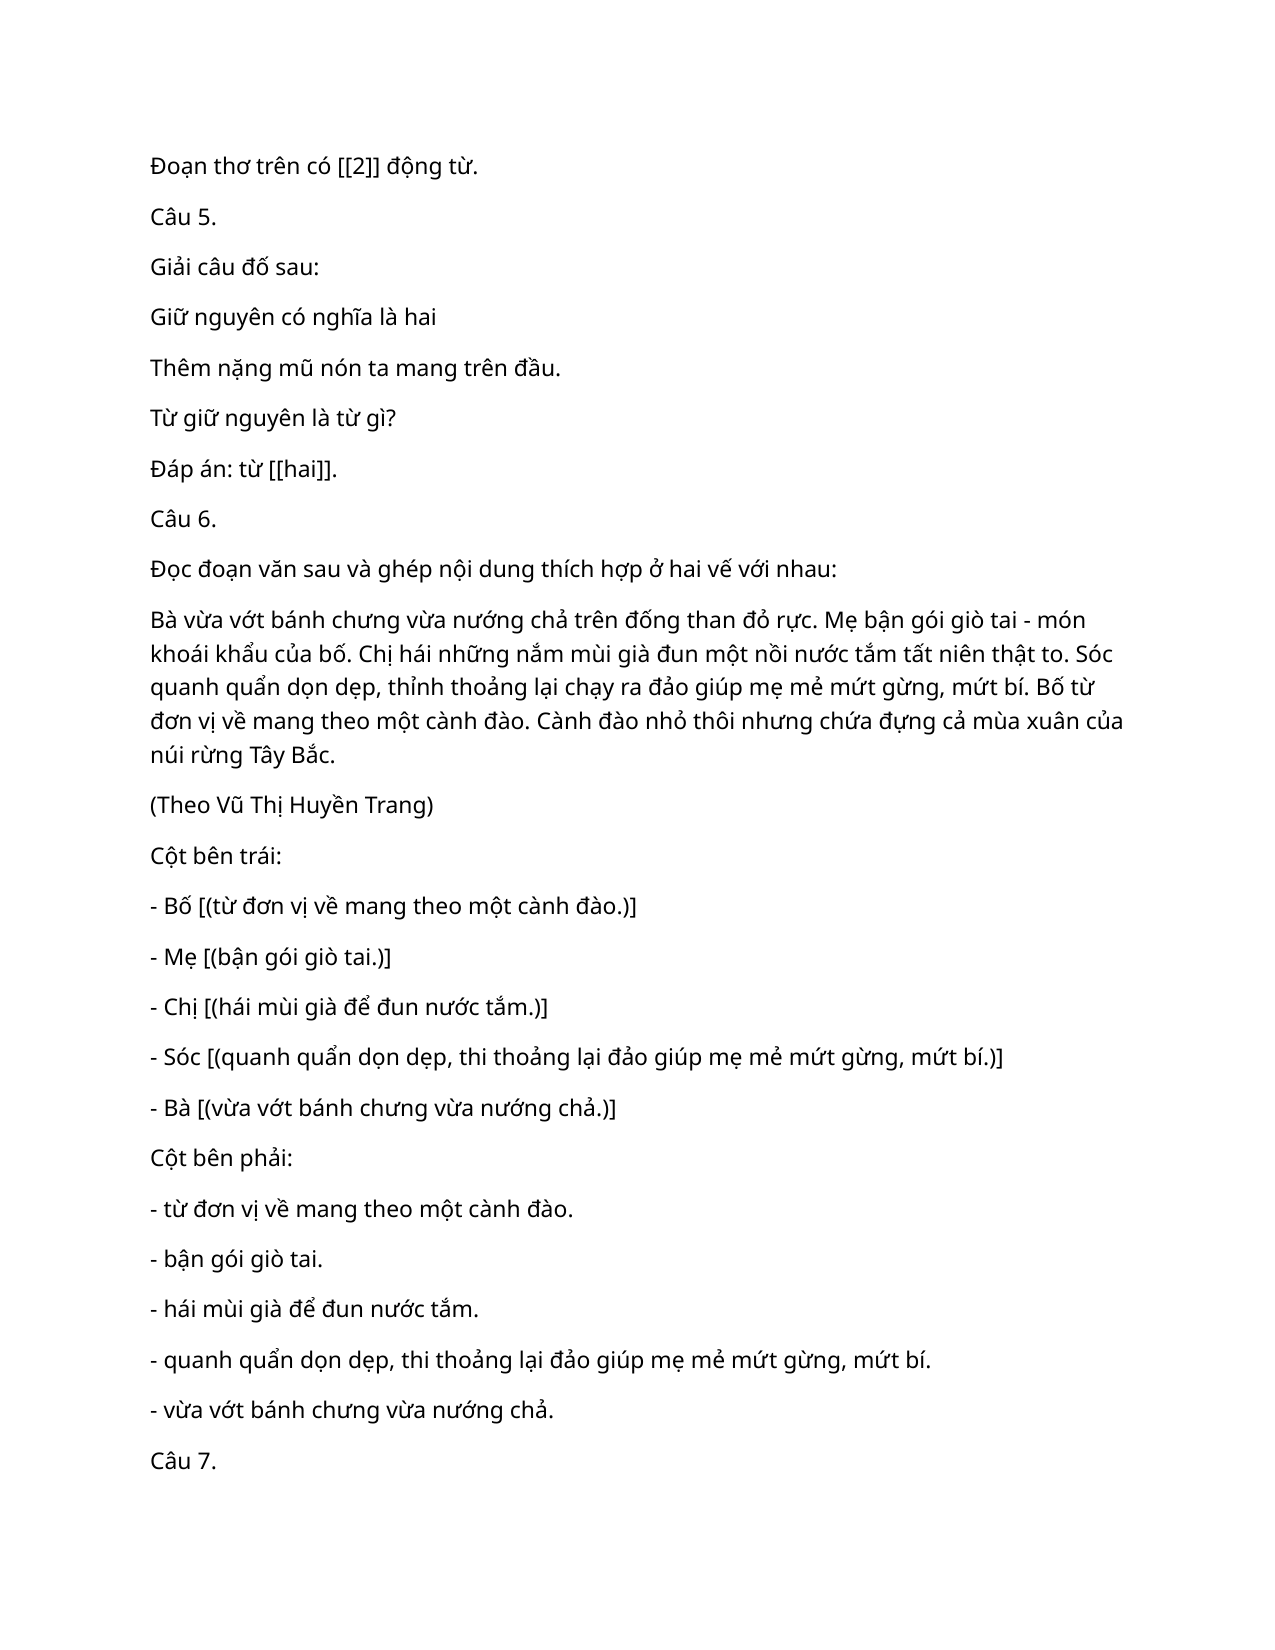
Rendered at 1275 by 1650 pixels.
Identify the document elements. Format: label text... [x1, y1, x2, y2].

text Cột bên phải: [150, 1142, 1125, 1173]
text - bận gói giò tai. [150, 1243, 1125, 1274]
text - từ đơn vị về mang theo một cành đào. [150, 1192, 1125, 1224]
text - quanh quẩn dọn dẹp, thi thoảng lại đảo giúp mẹ mẻ mứt gừng, mứt bí. [150, 1344, 1125, 1375]
text Đáp án: từ [[hai]]. [150, 452, 1125, 484]
text - Bố [(từ đơn vị về mang theo một cành đào.)] [150, 890, 1125, 921]
text Thêm nặng mũ nón ta mang trên đầu. [150, 352, 1125, 383]
text Cột bên trái: [150, 839, 1125, 871]
text Đọc đoạn văn sau và ghép nội dung thích hợp ở hai vế với nhau: [150, 553, 1125, 584]
text - hái mùi già để đun nước tắm. [150, 1293, 1125, 1324]
text Giải câu đố sau: [150, 251, 1125, 282]
text Bà vừa vớt bánh chưng vừa nướng chả trên đống than đỏ rực. Mẹ bận gói giò tai - món khoái khẩu của bố. Chị hái những nắm mùi già đun một nồi nước tắm tất niên thật to. Sóc quanh quẩn dọn dẹp, thỉnh thoảng lại chạy ra đảo giúp mẹ mẻ mứt gừng, mứt bí. Bố từ đơn vị về mang theo một cành đào. Cành đào nhỏ thôi nhưng chứa đựng cả mùa xuân của núi rừng Tây Bắc. [150, 604, 1125, 770]
text - Sóc [(quanh quẩn dọn dẹp, thi thoảng lại đảo giúp mẹ mẻ mứt gừng, mứt bí.)] [150, 1041, 1125, 1072]
text Câu 5. [150, 200, 1125, 232]
text - Bà [(vừa vớt bánh chưng vừa nướng chả.)] [150, 1092, 1125, 1123]
text - vừa vớt bánh chưng vừa nướng chả. [150, 1394, 1125, 1425]
text Câu 7. [150, 1444, 1125, 1476]
text Giữ nguyên có nghĩa là hai [150, 301, 1125, 332]
text - Mẹ [(bận gói giò tai.)] [150, 940, 1125, 972]
text Câu 6. [150, 503, 1125, 534]
text - Chị [(hái mùi già để đun nước tắm.)] [150, 991, 1125, 1022]
text (Theo Vũ Thị Huyền Trang) [150, 789, 1125, 820]
text Từ giữ nguyên là từ gì? [150, 402, 1125, 433]
text Đoạn thơ trên có [[2]] động từ. [150, 150, 1125, 181]
